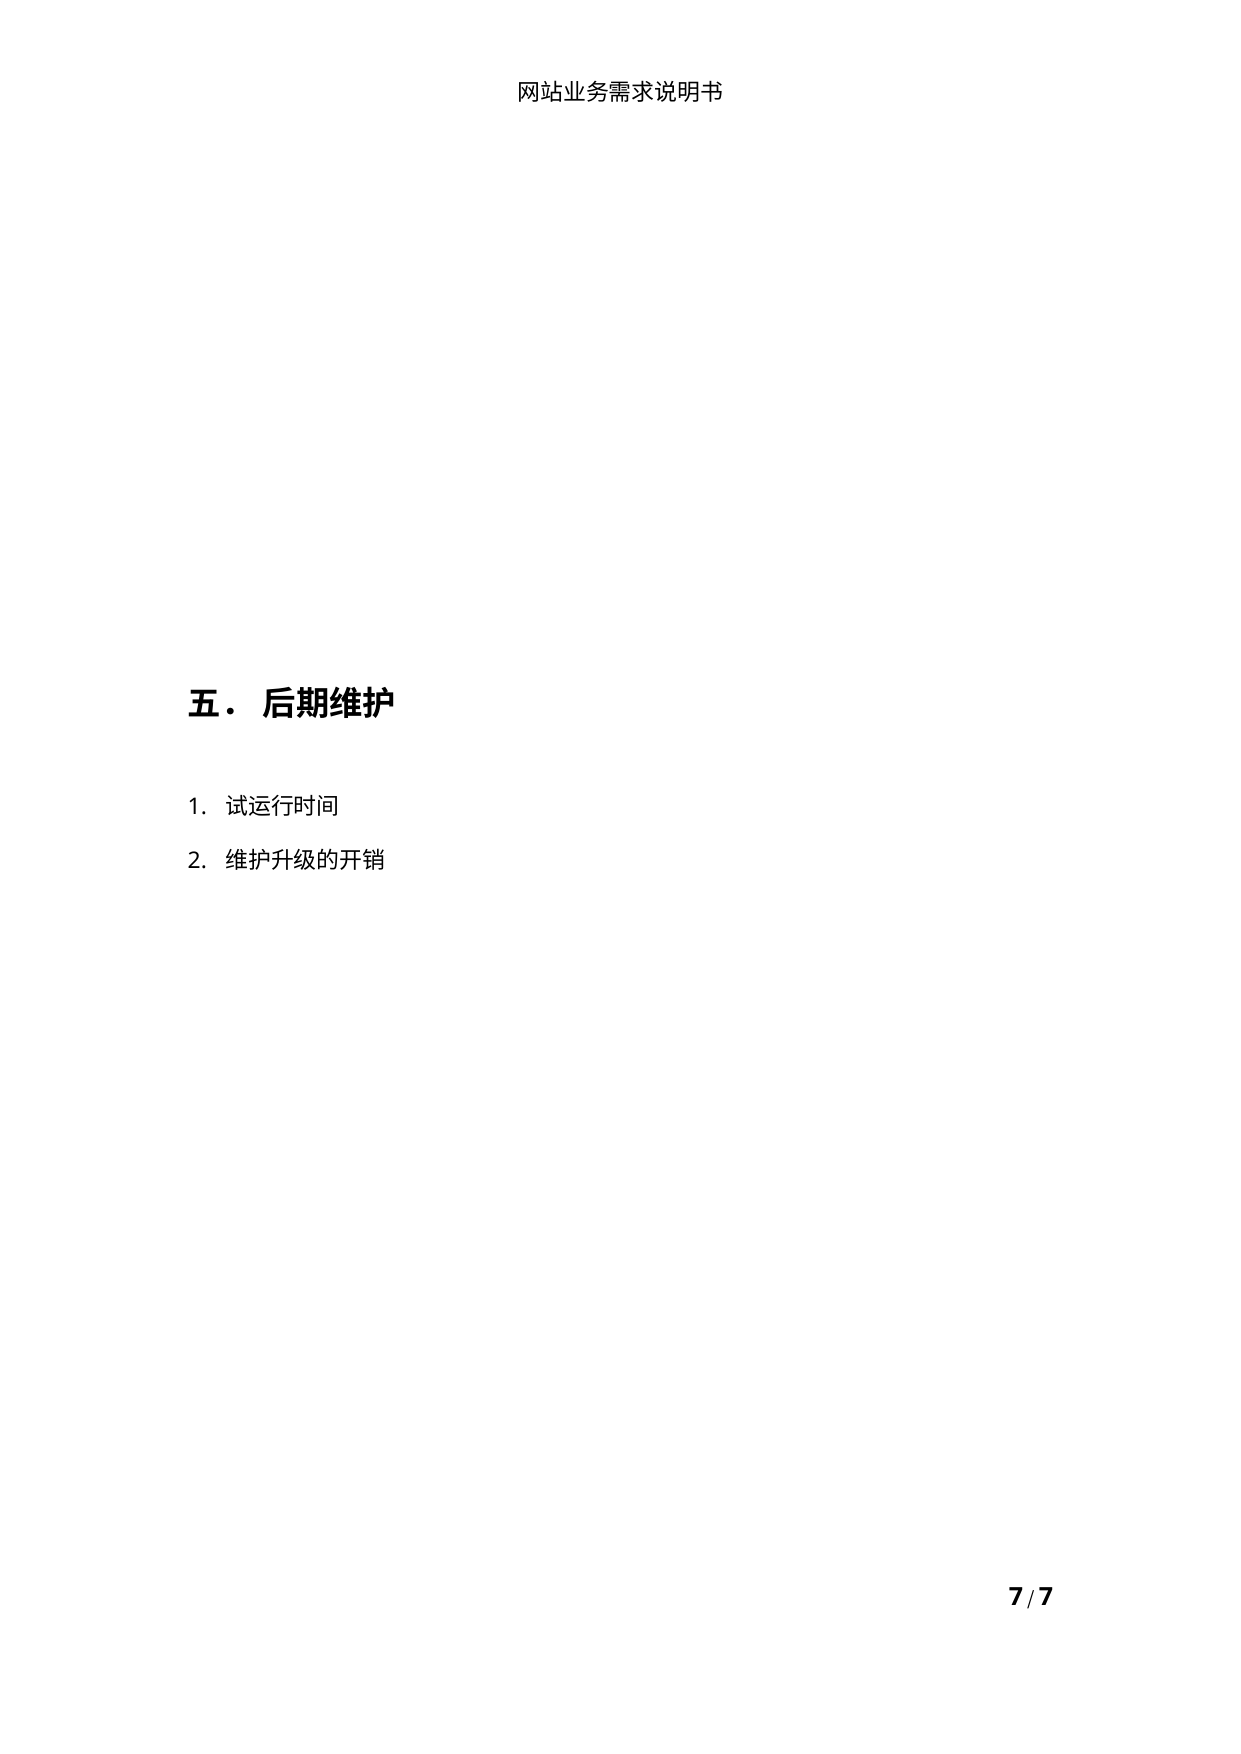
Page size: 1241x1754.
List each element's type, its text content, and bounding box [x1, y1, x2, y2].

list 维护升级的开销 [187, 842, 1053, 875]
subtitle 后期维护 [187, 677, 1053, 725]
list 试运行时间 [187, 787, 1053, 821]
